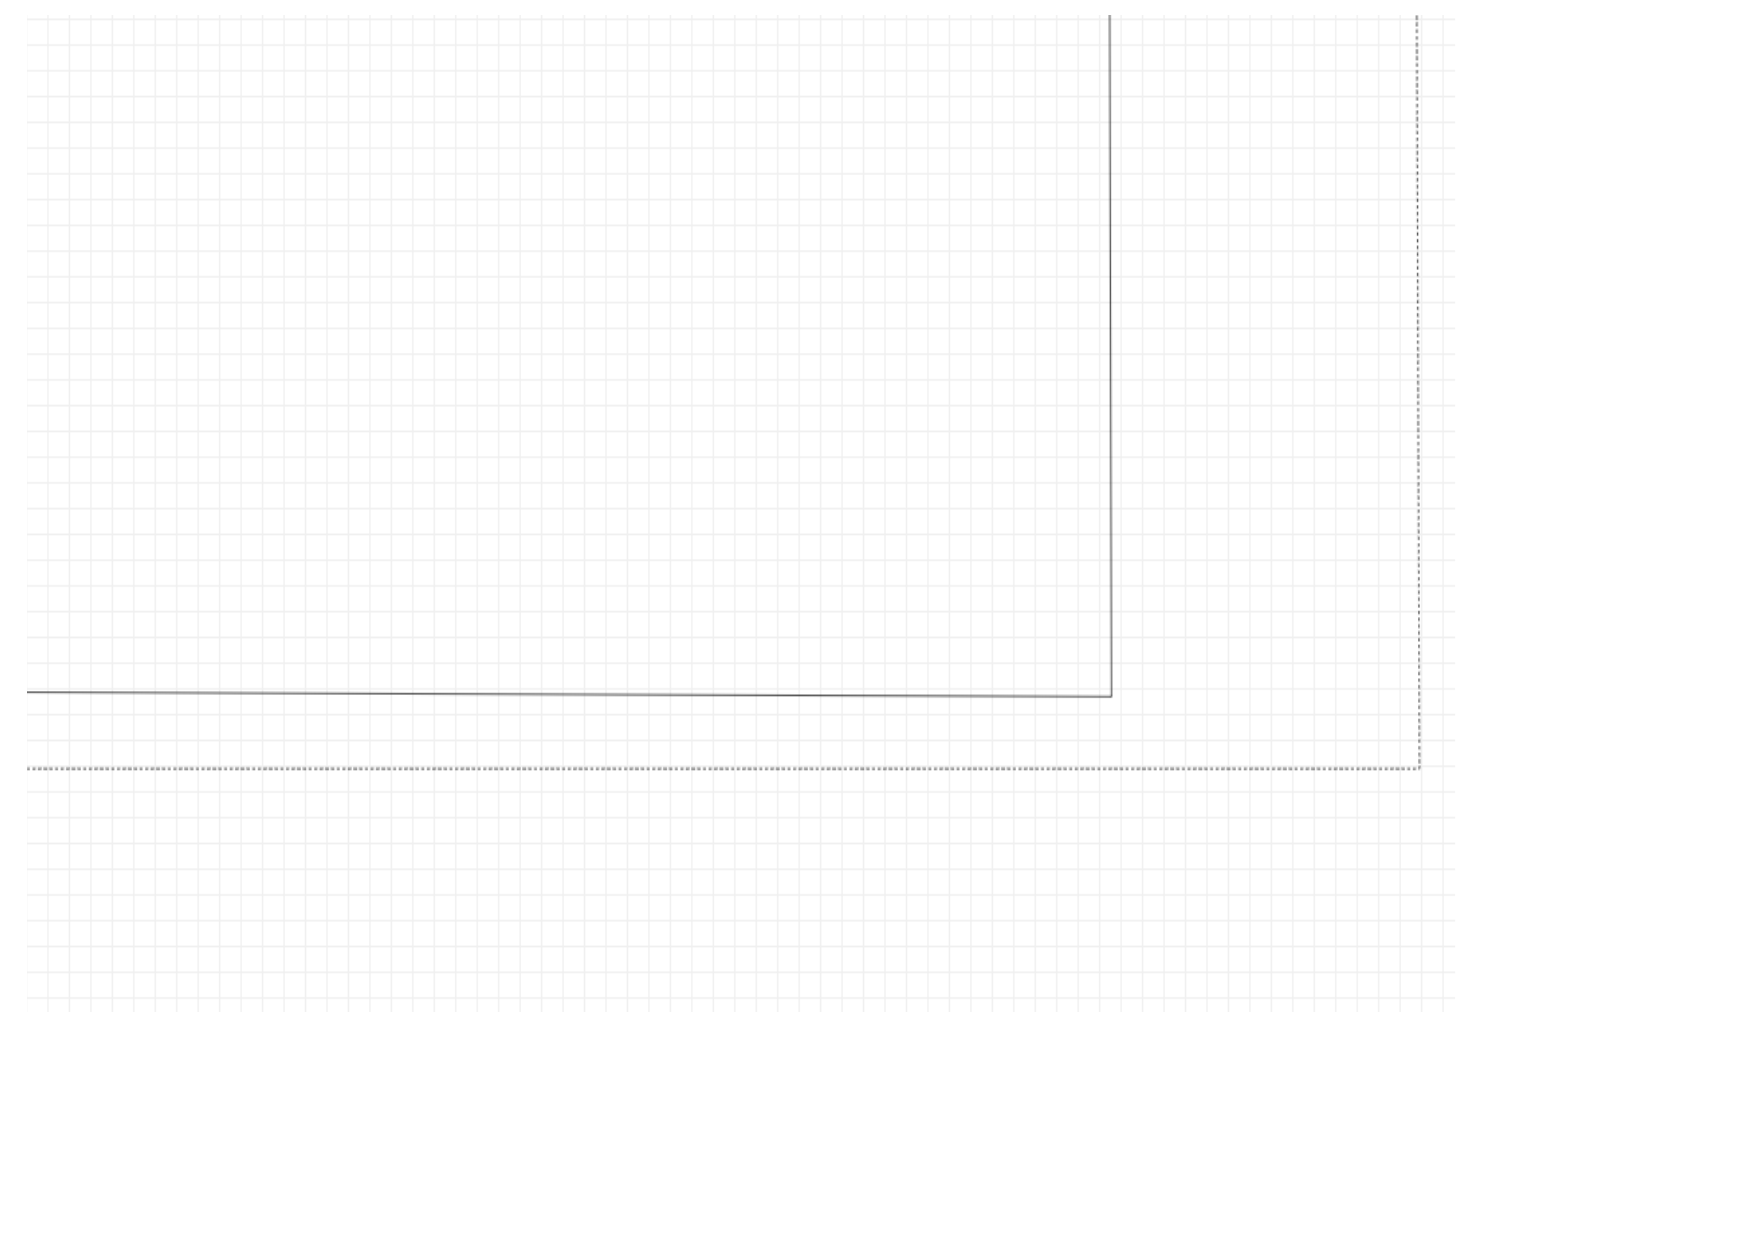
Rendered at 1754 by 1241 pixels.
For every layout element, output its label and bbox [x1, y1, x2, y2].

picture [27, 15, 1456, 1012]
